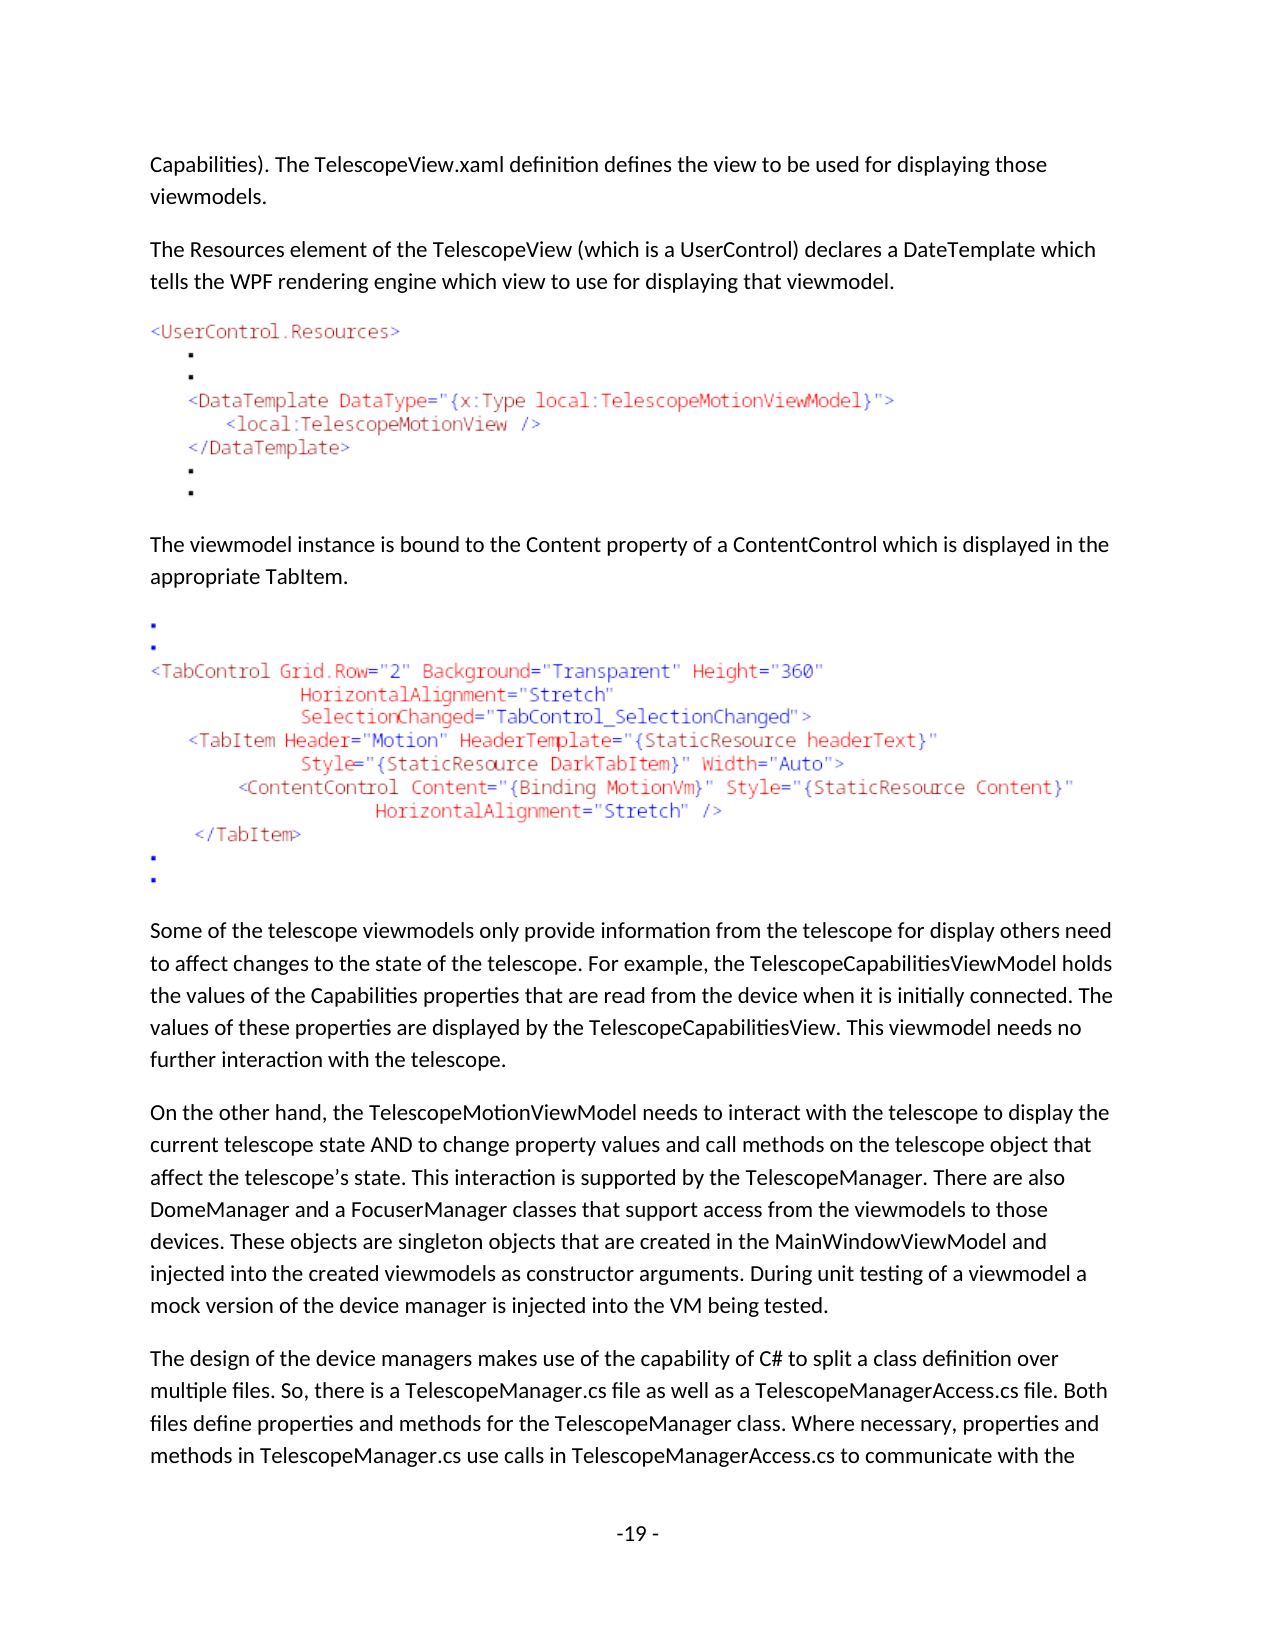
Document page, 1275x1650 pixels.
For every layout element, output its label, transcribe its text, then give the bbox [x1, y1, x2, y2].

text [150, 150, 1125, 210]
text Some of the telescope viewmodels only provide information from the telescope for display others need to affect changes to the state of the telescope. For example, the TelescopeCapabilitiesViewModel holds the values of the Capabilities properties that are read from the device when it is initially connected. The values of these properties are displayed by the TelescopeCapabilitiesView. This viewmodel needs no further interaction with the telescope. [150, 917, 1125, 1073]
text The Resources element of the TelescopeView (which is a UserControl) declares a DateTemplate which tells the WPF rendering engine which view to use for displaying that viewmodel. [150, 235, 1125, 295]
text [150, 1344, 1125, 1469]
text On the other hand, the TelescopeMotionViewModel needs to interact with the telescope to display the current telescope state AND to change property values and call methods on the telescope object that affect the telescope’s state. This interaction is supported by the TelescopeManager. There are also DomeManager and a FocuserManager classes that support access from the viewmodels to those devices. These objects are singleton objects that are created in the MainWindowViewModel and injected into the created viewmodels as constructor arguments. During unit testing of a viewmodel a mock version of the device manager is injected into the VM being tested. [150, 1098, 1125, 1319]
text The viewmodel instance is bound to the Content property of a ContentControl which is displayed in the appropriate TabItem. [150, 530, 1125, 590]
